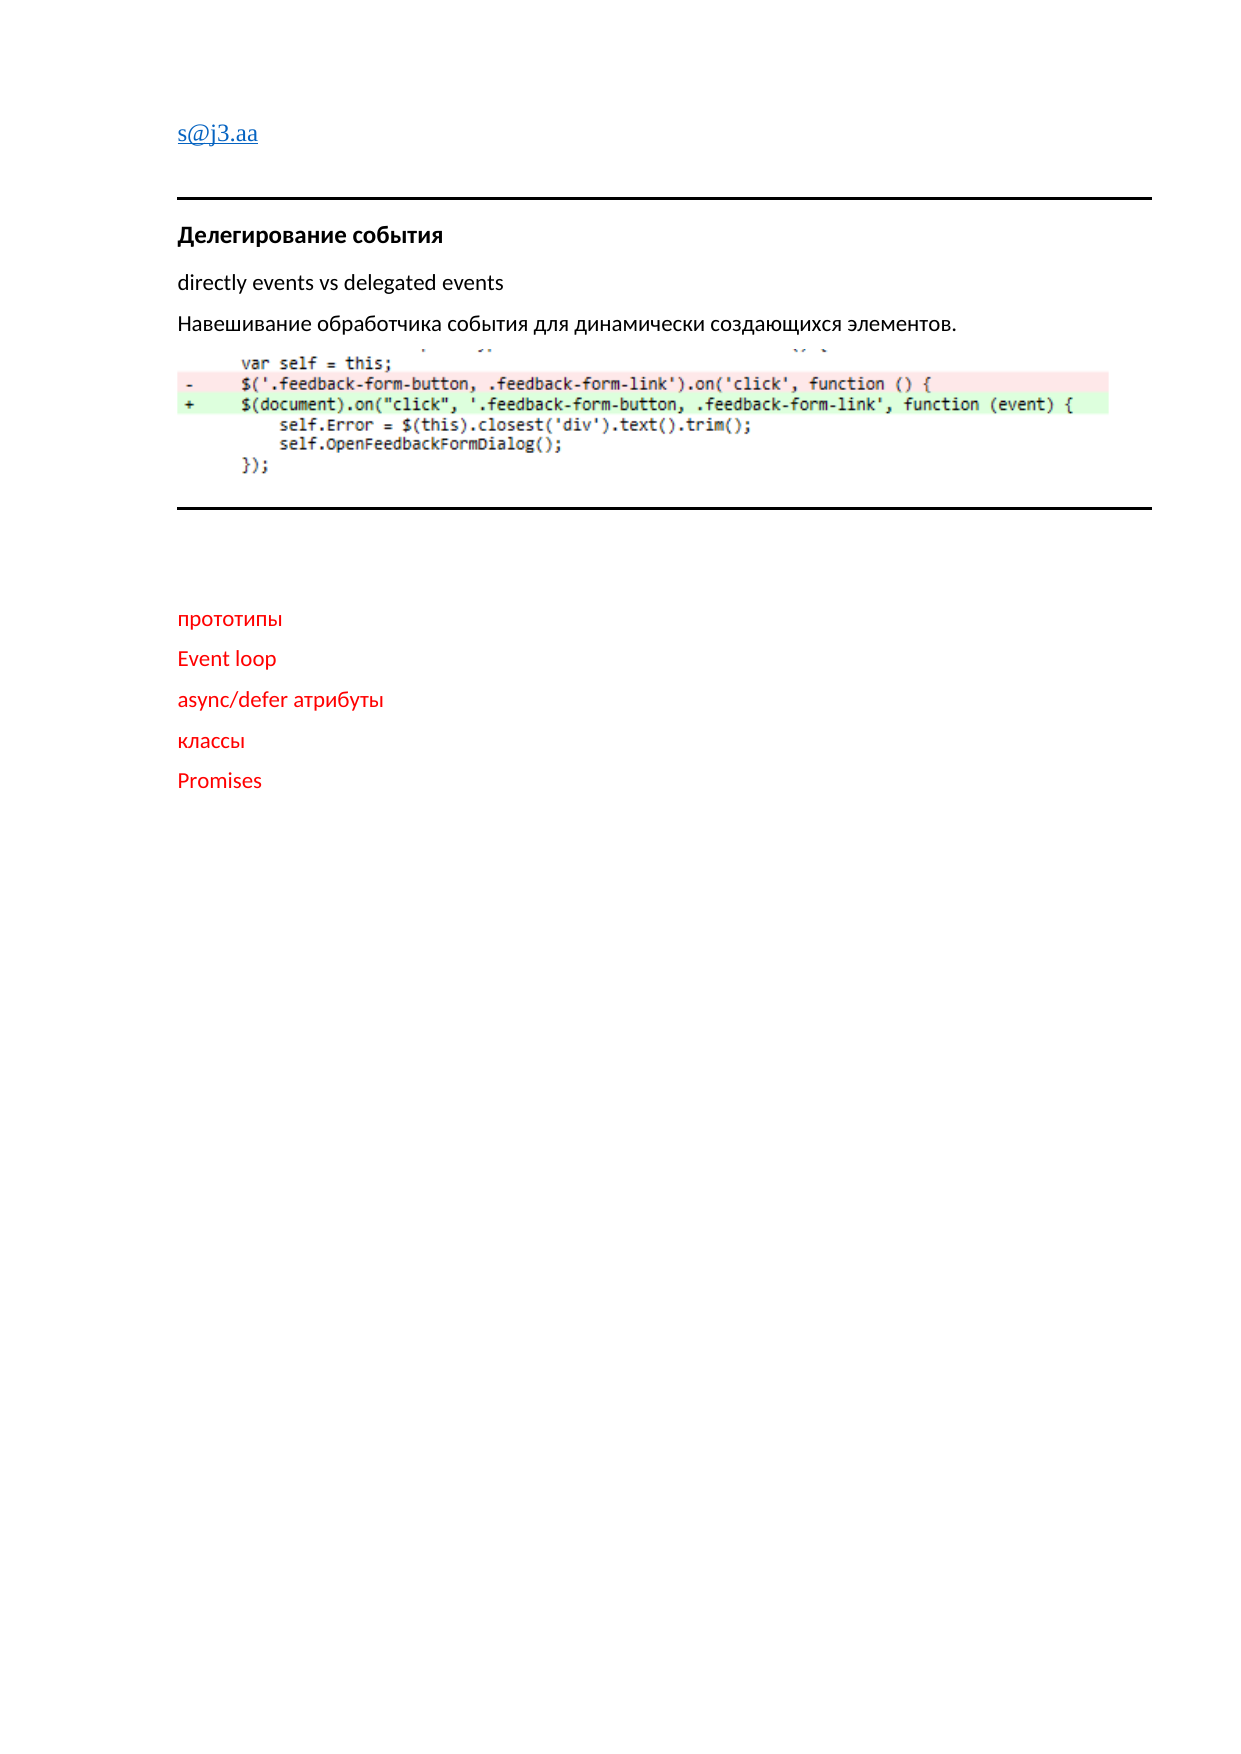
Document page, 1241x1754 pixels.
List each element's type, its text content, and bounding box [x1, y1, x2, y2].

text классы [177, 726, 1152, 754]
text Event loop [177, 644, 1152, 672]
text прототипы [177, 604, 1152, 632]
text directly events vs delegated events [177, 268, 1152, 296]
text Делегирование события [177, 219, 1152, 249]
picture [177, 349, 1109, 505]
text async/defer атрибуты [177, 685, 1152, 713]
text Promises [177, 766, 1152, 794]
text s@j3.aa [177, 118, 1152, 147]
text Навешивание обработчика события для динамически создающихся элементов. [177, 309, 1152, 337]
